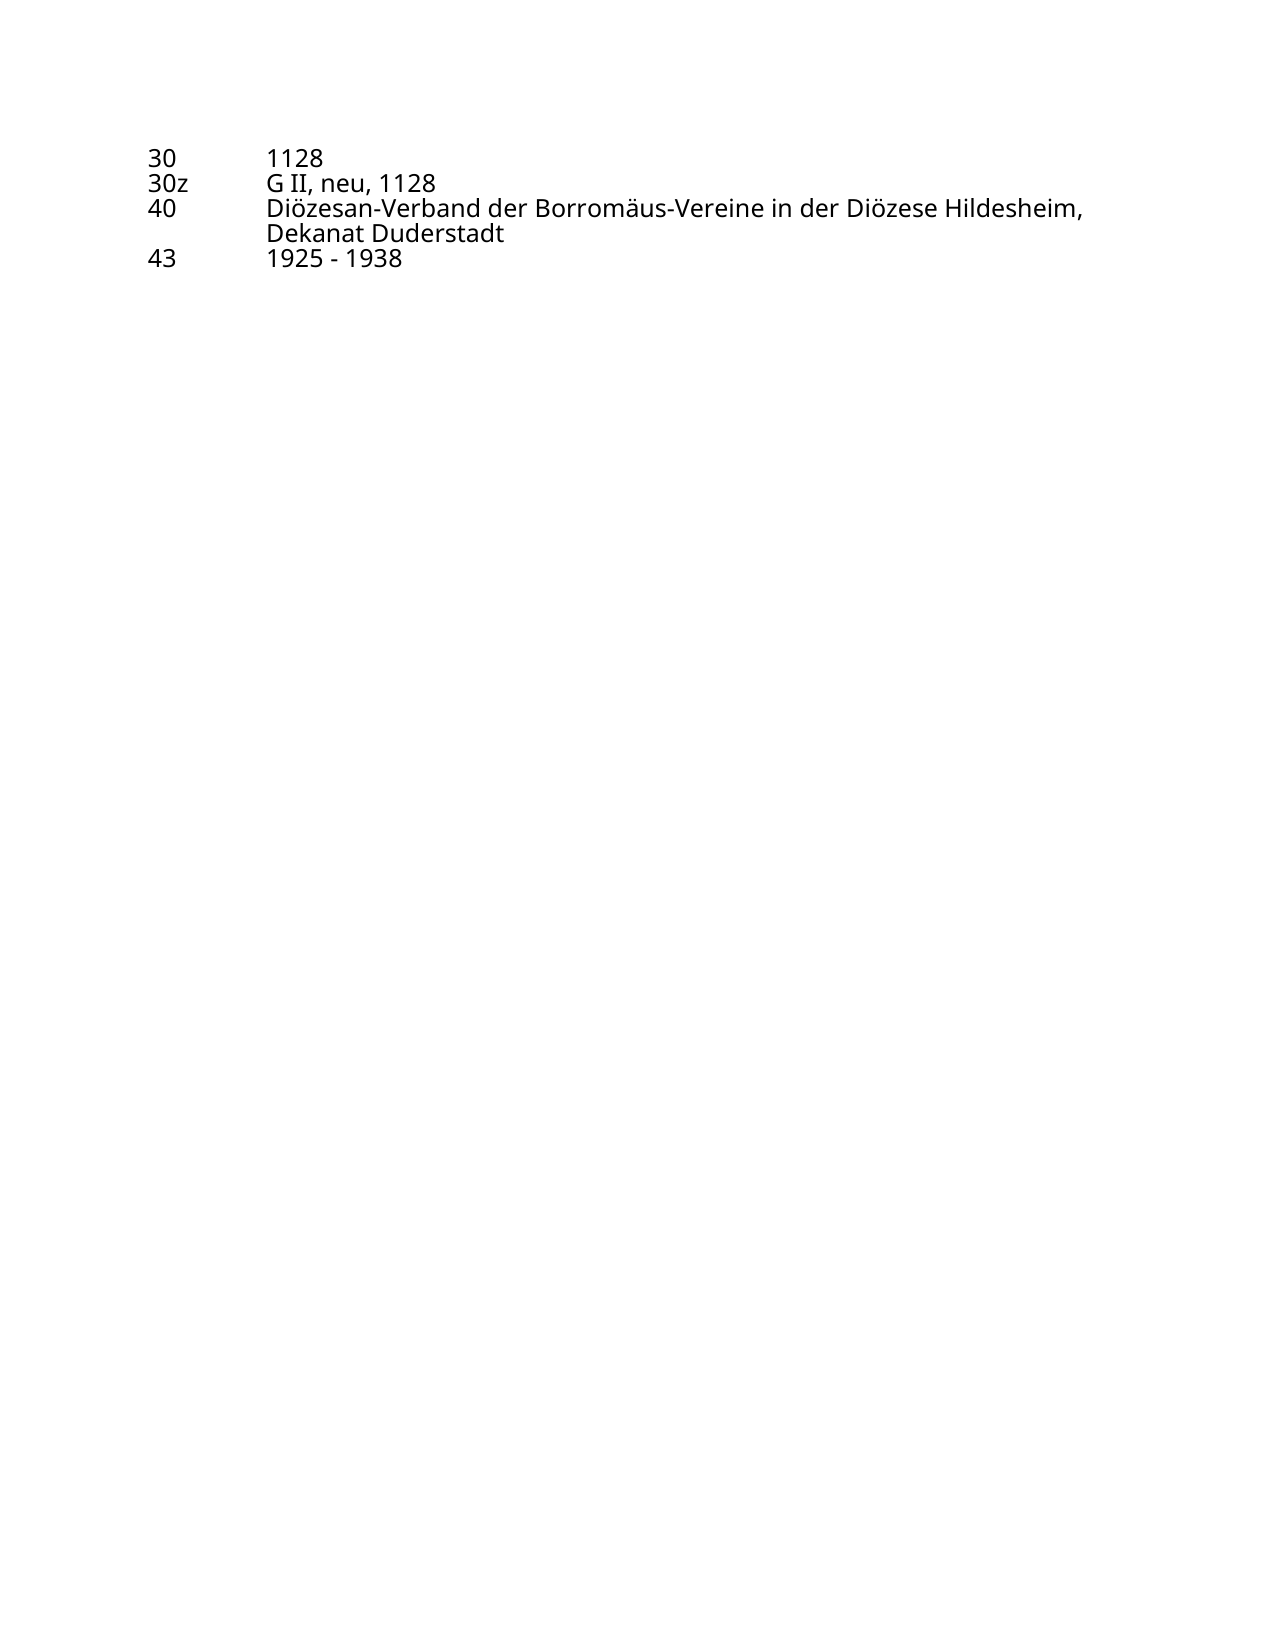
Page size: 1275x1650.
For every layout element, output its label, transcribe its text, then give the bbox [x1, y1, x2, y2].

text 40 k[1{Diözesan-Verband der s[Borromäus-Verein]se} in der 2{o[2{Diözese} 1{Hildesheim, Dekanat o[Duderstadt]o}]o}]k [148, 198, 1127, 248]
text 30 1128 [148, 148, 1127, 173]
text 30z G II, neu, 1128 [148, 173, 1127, 198]
text 43 1925 - 1938 [148, 248, 1127, 273]
